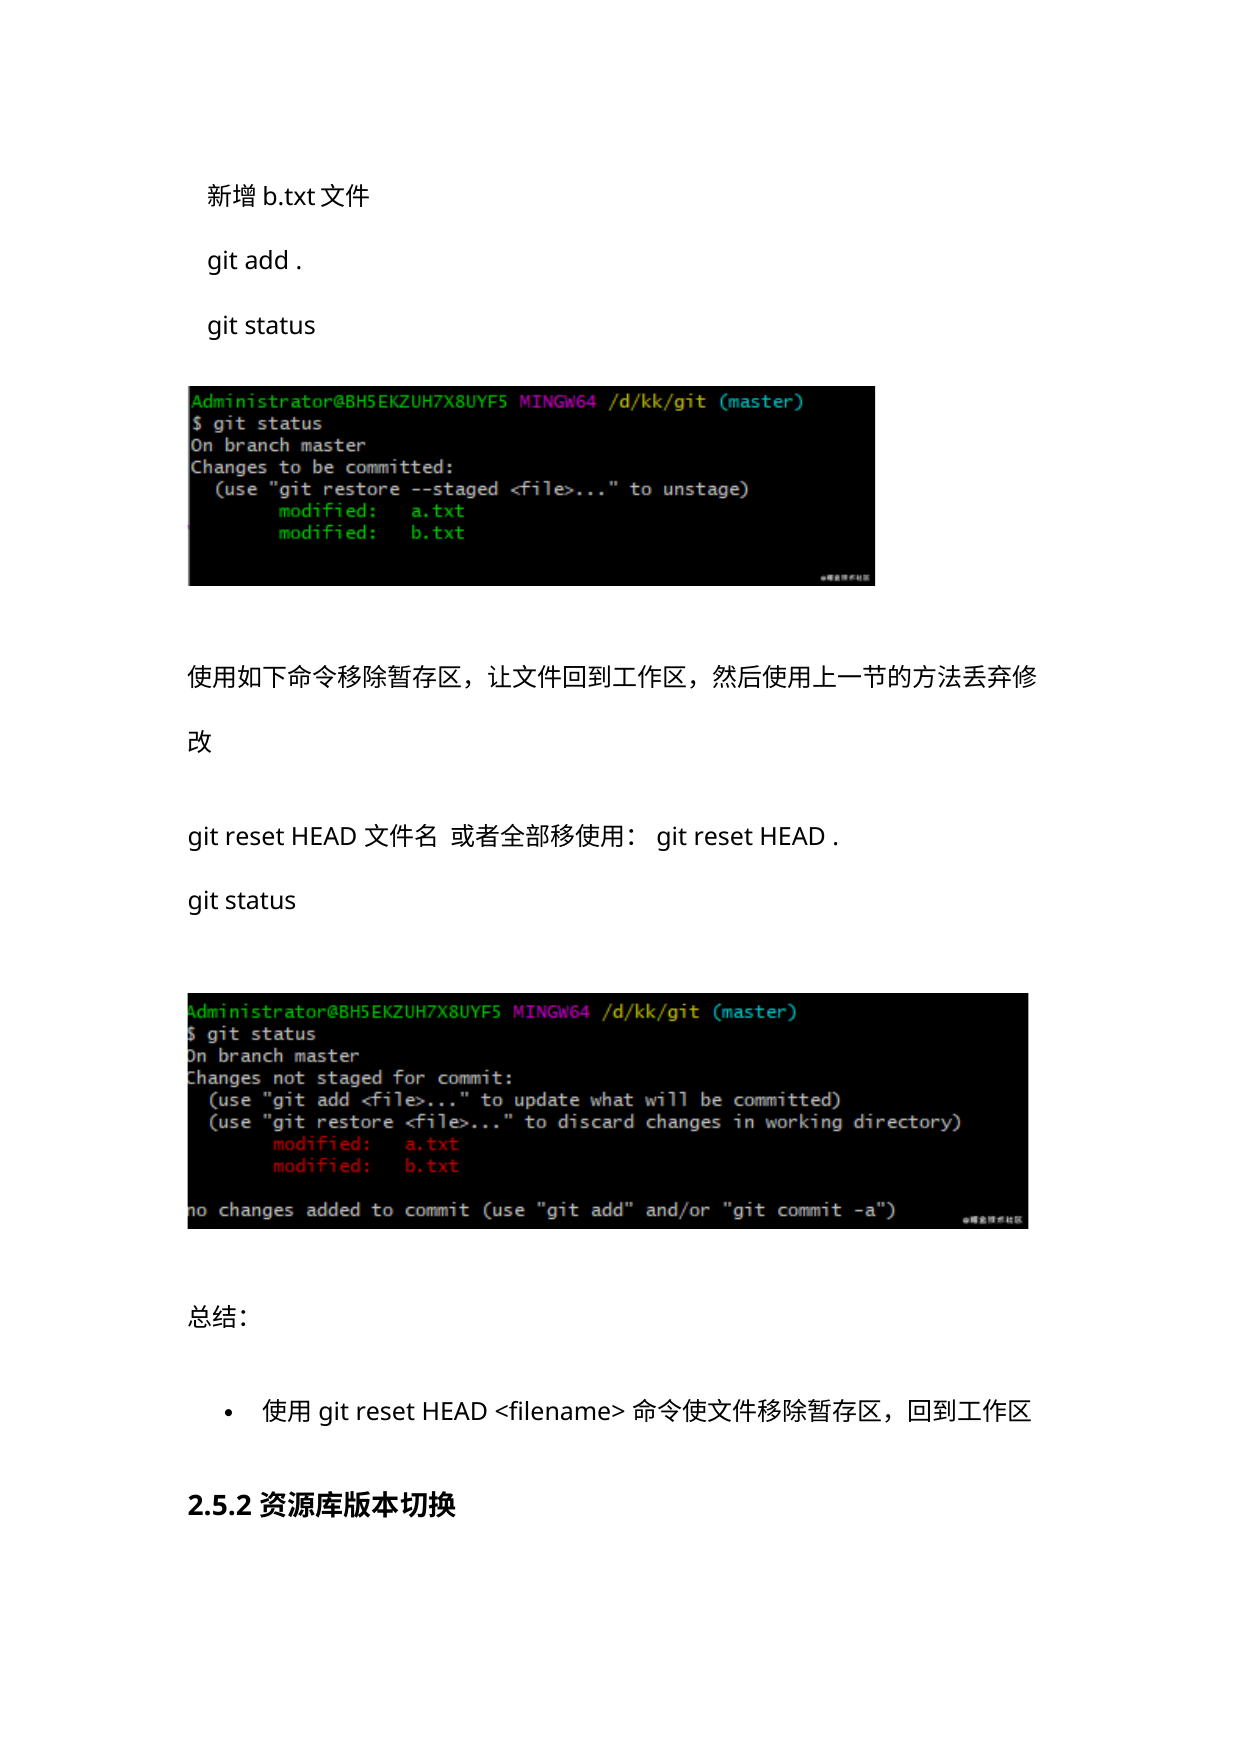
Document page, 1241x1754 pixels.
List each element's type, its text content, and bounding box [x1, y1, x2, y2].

text 新增b.txt文件 [187, 162, 1053, 227]
text git add . [187, 227, 1053, 292]
text git reset HEAD 文件名 或者全部移使用： git reset HEAD . [187, 802, 1053, 867]
text git status [187, 867, 1053, 932]
text 2.5.2 资源库版本切换 [187, 1471, 1053, 1536]
picture [187, 386, 876, 586]
list 使用 git reset HEAD <filename> 命令使文件移除暂存区，回到工作区 [225, 1377, 1053, 1442]
text 总结： [187, 1283, 1053, 1348]
picture [187, 993, 1029, 1229]
text 使用如下命令移除暂存区，让文件回到工作区，然后使用上一节的方法丢弃修改 [187, 643, 1053, 773]
text git status [187, 292, 1053, 357]
